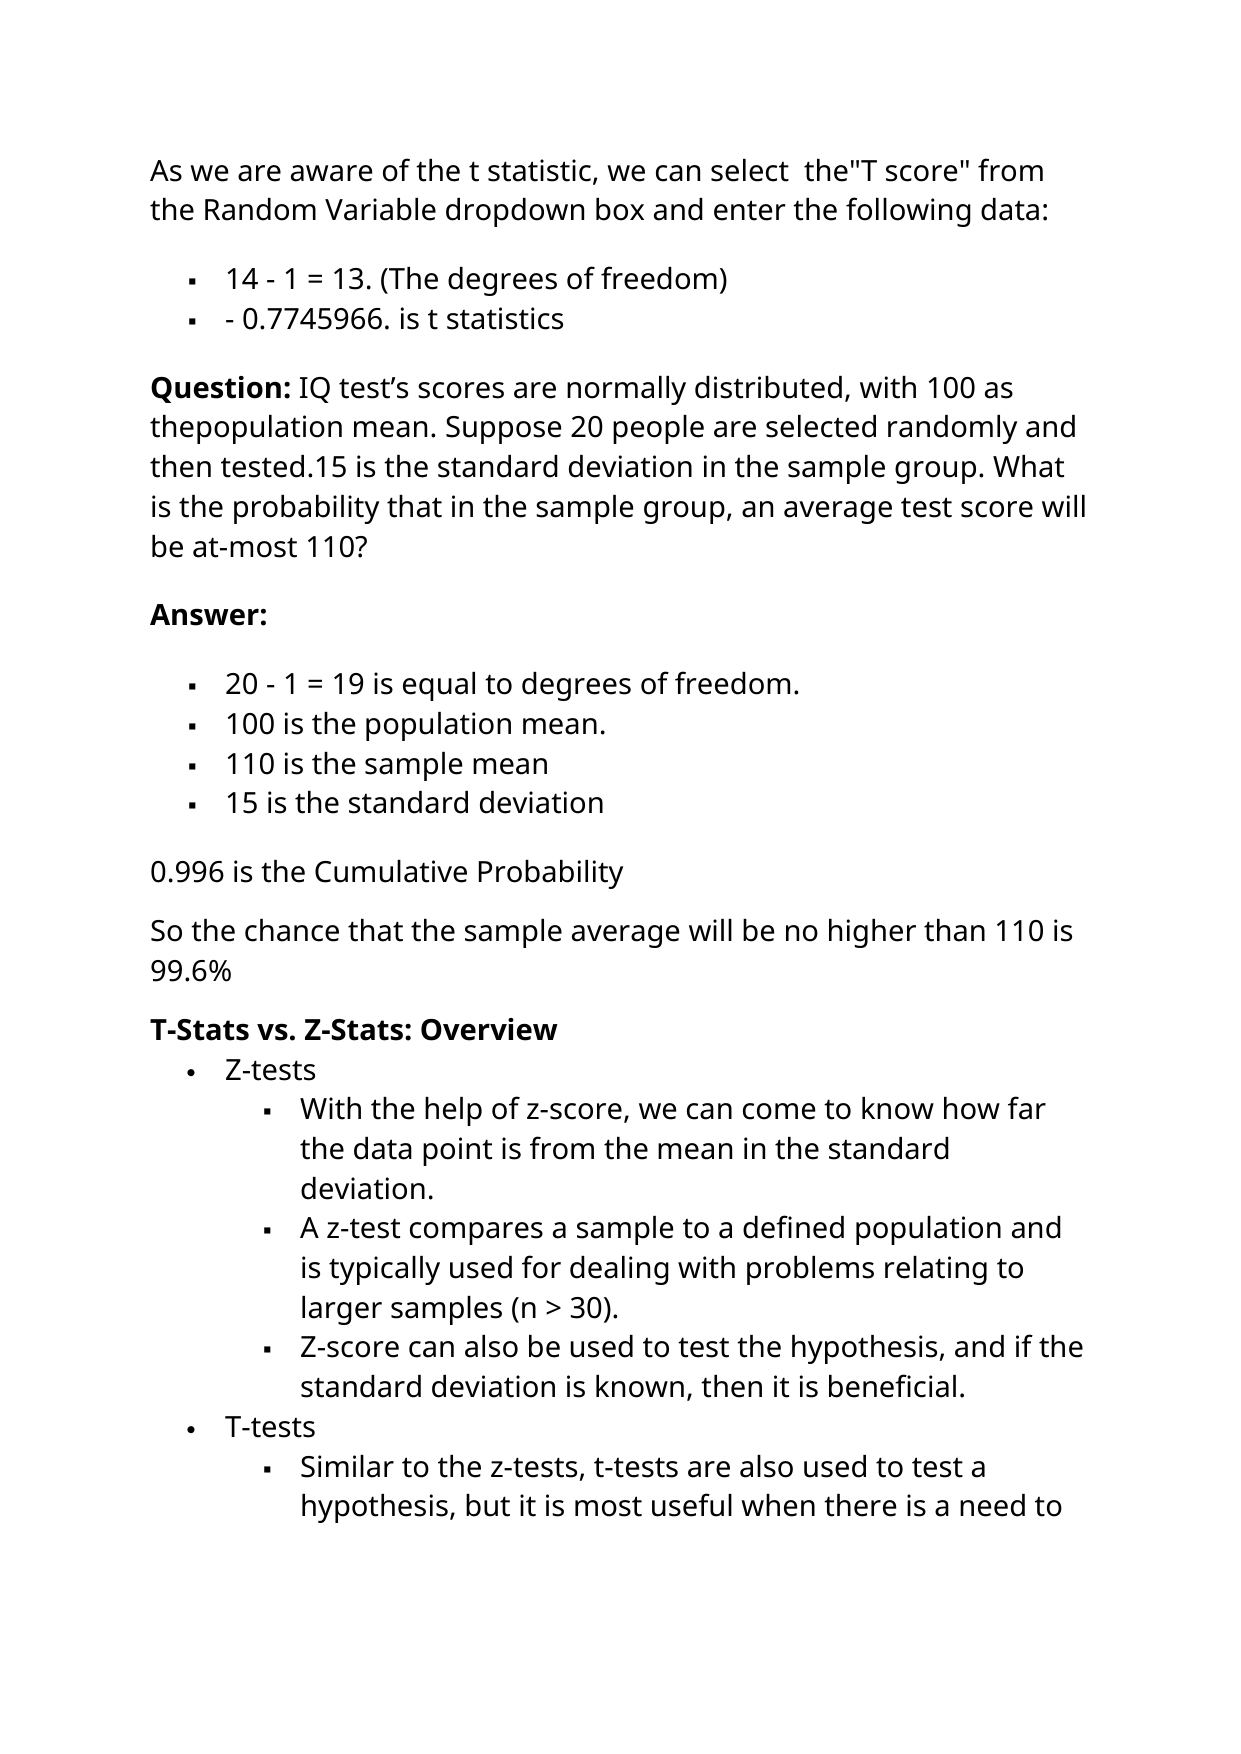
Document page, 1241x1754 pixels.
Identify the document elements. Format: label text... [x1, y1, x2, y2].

list Z-tests [187, 1049, 1090, 1089]
list 15 is the standard deviation [187, 783, 1090, 822]
list 20 - 1 = 19 is equal to degrees of freedom. [187, 663, 1090, 703]
list - 0.7745966. is t statistics [187, 298, 1090, 338]
text As we are aware of the t statistic, we can select the"T score" from the Random Variable dropdown box and enter the following data: [150, 150, 1090, 229]
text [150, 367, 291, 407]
text So the chance that the sample average will be no higher than 110 is 99.6% [150, 911, 1090, 990]
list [262, 1446, 1090, 1525]
list Z-score can also be used to test the hypothesis, and if the standard deviation is known, then it is beneficial. [262, 1327, 1090, 1406]
text Answer: [150, 595, 1090, 634]
list 100 is the population mean. [187, 703, 1090, 743]
text 0.996 is the Cumulative Probability [150, 851, 1090, 891]
list 14 - 1 = 13. (The degrees of freedom) [187, 258, 1090, 298]
list 110 is the sample mean [187, 743, 1090, 783]
list T-tests [187, 1406, 1090, 1446]
text Question: IQ test’s scores are normally distributed, with 100 as thepopulation mean. Suppose 20 people are selected randomly and then tested.15 is the standard deviation in the sample group. What is the probability that in the sample group, an average test score will be at-most 110? [368, 367, 1090, 566]
list A z-test compares a sample to a defined population and is typically used for dealing with problems relating to larger samples (n > 30). [262, 1208, 1090, 1327]
text T-Stats vs. Z-Stats: Overview [150, 1009, 1090, 1049]
list With the help of z-score, we can come to know how far the data point is from the mean in the standard deviation. [262, 1089, 1090, 1208]
